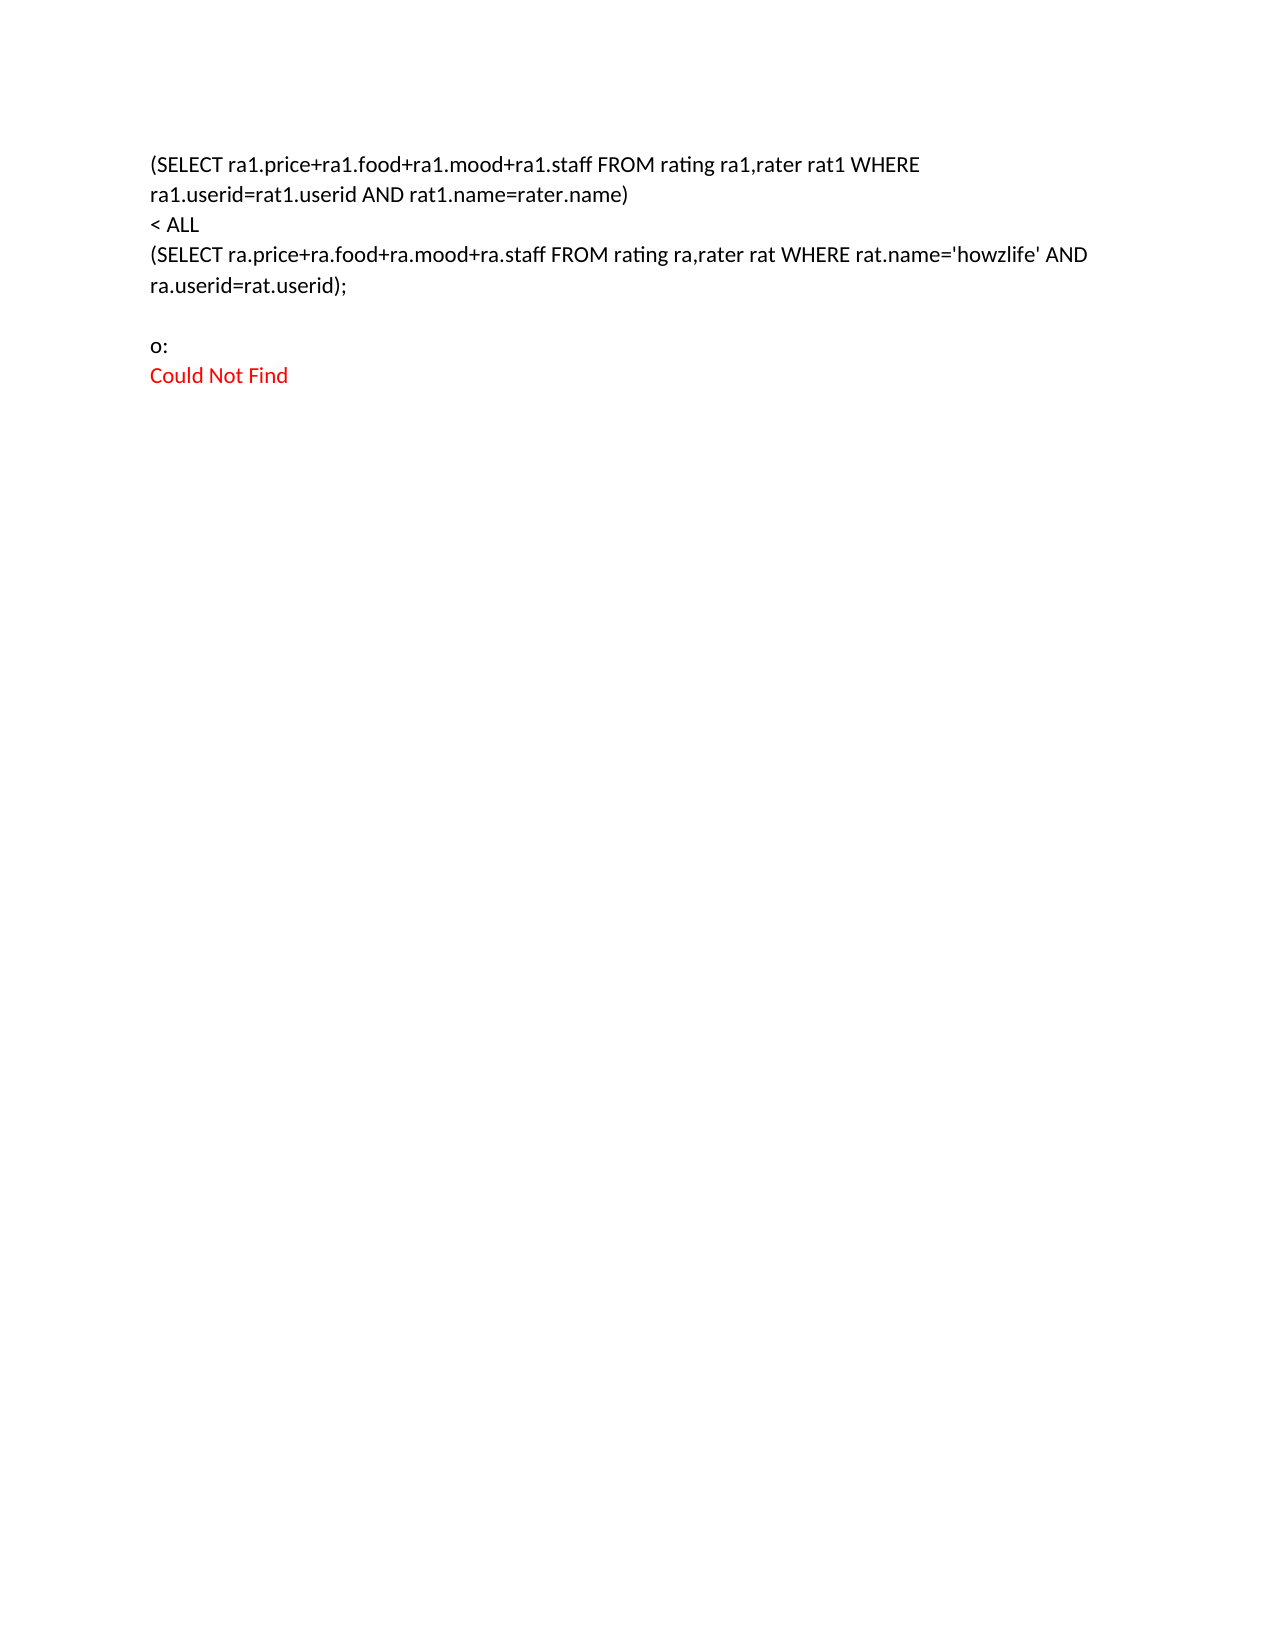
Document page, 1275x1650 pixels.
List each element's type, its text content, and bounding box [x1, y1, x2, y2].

text o: [150, 331, 1125, 359]
text < ALL [150, 210, 1125, 238]
text Could Not Find [150, 361, 1125, 389]
text (SELECT ra.price+ra.food+ra.mood+ra.staff FROM rating ra,rater rat WHERE rat.name='howzlife' AND ra.userid=rat.userid); [150, 241, 1125, 299]
text (SELECT ra1.price+ra1.food+ra1.mood+ra1.staff FROM rating ra1,rater rat1 WHERE ra1.userid=rat1.userid AND rat1.name=rater.name) [150, 150, 1125, 208]
